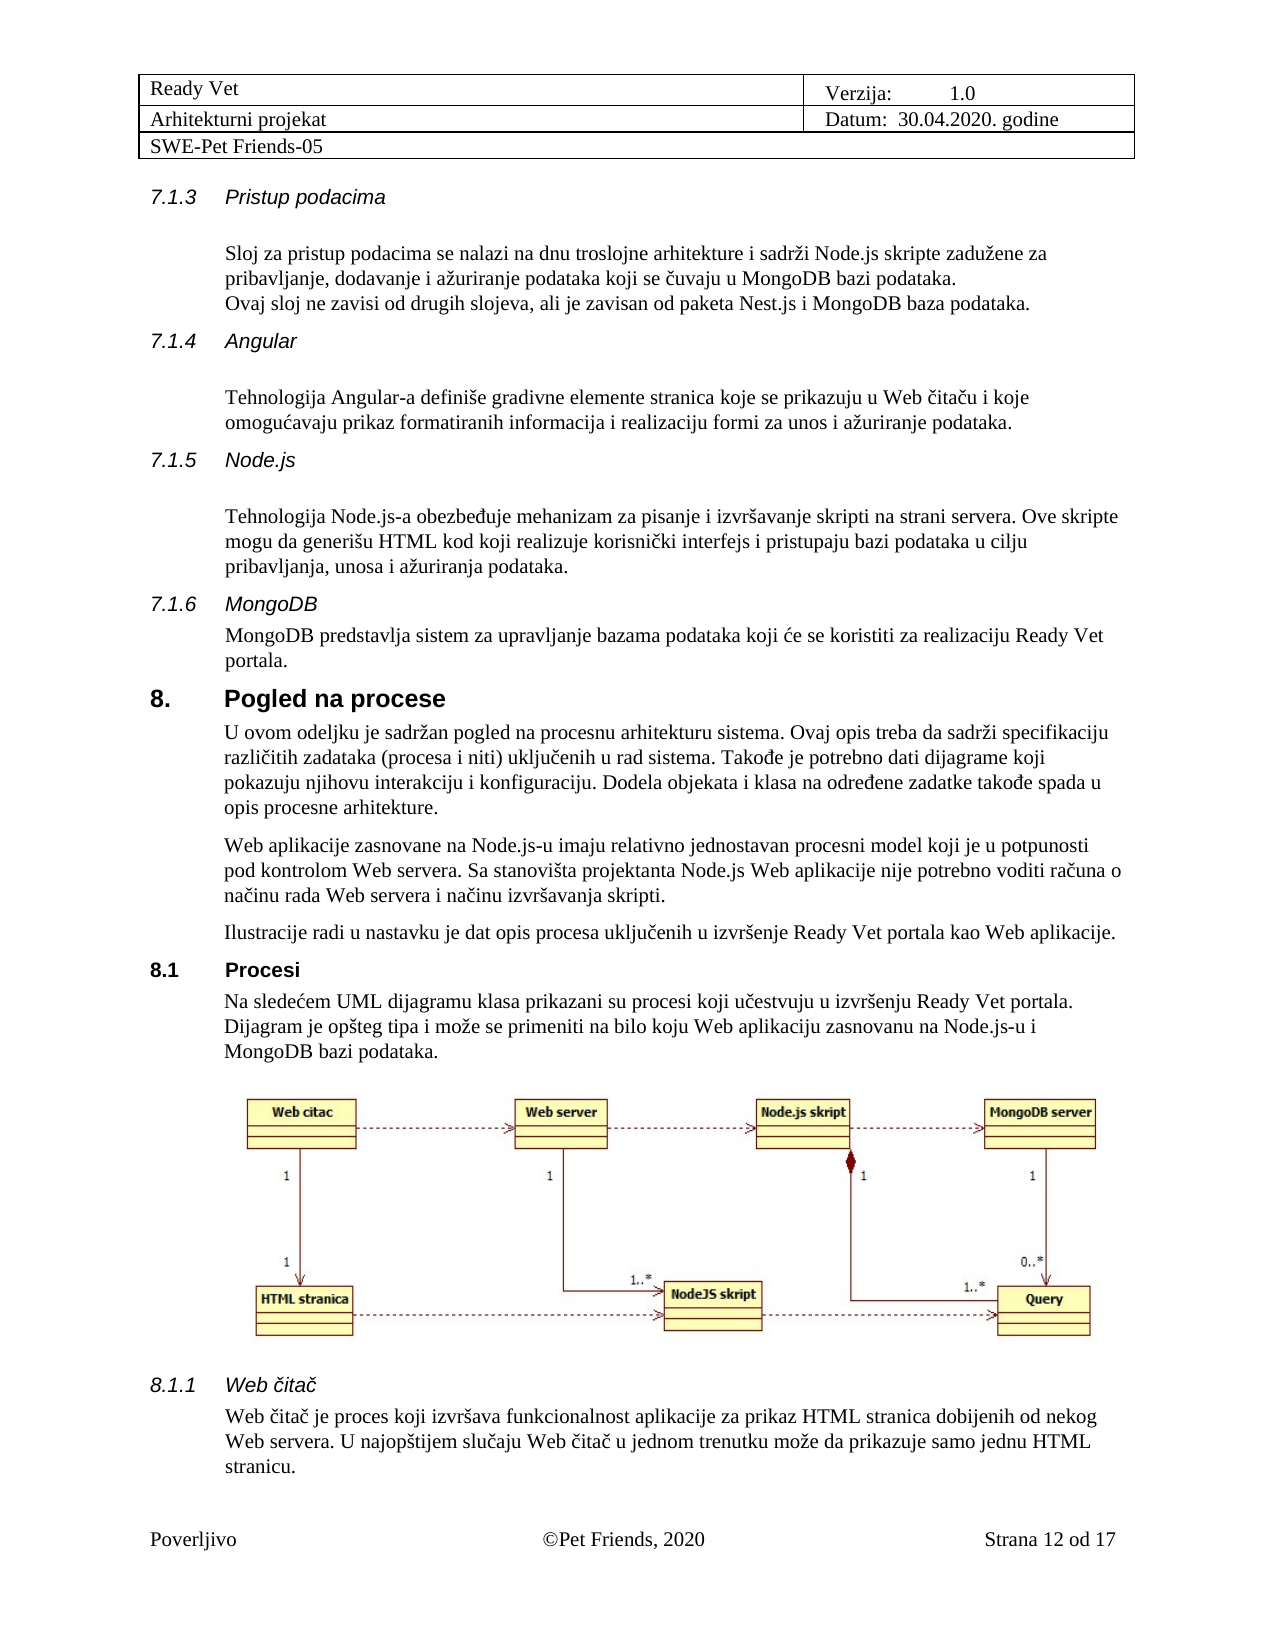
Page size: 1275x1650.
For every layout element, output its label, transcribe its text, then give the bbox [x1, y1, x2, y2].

subtitle Pogled na procese [150, 684, 1125, 713]
subtitle Procesi [150, 957, 1125, 982]
text Ovaj sloj ne zavisi od drugih slojeva, ali je zavisan od paketa Nest.js i MongoDB baza podataka. [225, 290, 1125, 315]
text Ilustracije radi u nastavku je dat opis procesa uključenih u izvršenje Ready Vet portala kao Web aplikacije. [224, 919, 1125, 944]
subtitle Pristup podacima [150, 184, 1125, 209]
text Tehnologija Angular-a definiše gradivne elemente stranica koje se prikazuju u Web čitaču i koje omogućavaju prikaz formatiranih informacija i realizaciju formi za unos i ažuriranje podataka. [225, 384, 1125, 434]
text U ovom odeljku je sadržan pogled na procesnu arhitekturu sistema. Ovaj opis treba da sadrži specifikaciju različitih zadataka (procesa i niti) uključenih u rad sistema. Takođe je potrebno dati dijagrame koji pokazuju njihovu interakciju i konfiguraciju. Dodela objekata i klasa na određene zadatke takođe spada u opis procesne arhitekture. [224, 719, 1125, 819]
subtitle Web čitač [150, 1372, 1125, 1397]
subtitle Node.js [150, 447, 1125, 472]
text Web aplikacije zasnovane na Node.js-u imaju relativno jednostavan procesni model koji je u potpunosti pod kontrolom Web servera. Sa stanovišta projektanta Node.js Web aplikacije nije potrebno voditi računa o načinu rada Web servera i načinu izvršavanja skripti. [224, 832, 1125, 907]
text Sloj za pristup podacima se nalazi na dnu troslojne arhitekture i sadrži Node.js skripte zadužene za pribavljanje, dodavanje i ažuriranje podataka koji se čuvaju u MongoDB bazi podataka. [225, 240, 1125, 290]
text MongoDB predstavlja sistem za upravljanje bazama podataka koji će se koristiti za realizaciju Ready Vet portala. [225, 622, 1125, 672]
subtitle MongoDB [150, 590, 1125, 615]
text Tehnologija Node.js-a obezbeđuje mehanizam za pisanje i izvršavanje skripti na strani servera. Ove skripte mogu da generišu HTML kod koji realizuje korisnički interfejs i pristupaju bazi podataka u cilju pribavljanja, unosa i ažuriranja podataka. [225, 503, 1125, 578]
text Web čitač je proces koji izvršava funkcionalnost aplikacije za prikaz HTML stranica dobijenih od nekog Web servera. U najopštijem slučaju Web čitač u jednom trenutku može da prikazuje samo jednu HTML stranicu. [225, 1403, 1125, 1478]
text Na sledećem UML dijagramu klasa prikazani su procesi koji učestvuju u izvršenju Ready Vet portala. Dijagram je opšteg tipa i može se primeniti na bilo koju Web aplikaciju zasnovanu na Node.js-u i MongoDB bazi podataka. [224, 988, 1125, 1063]
subtitle Angular [150, 328, 1125, 353]
picture [225, 1075, 1118, 1360]
